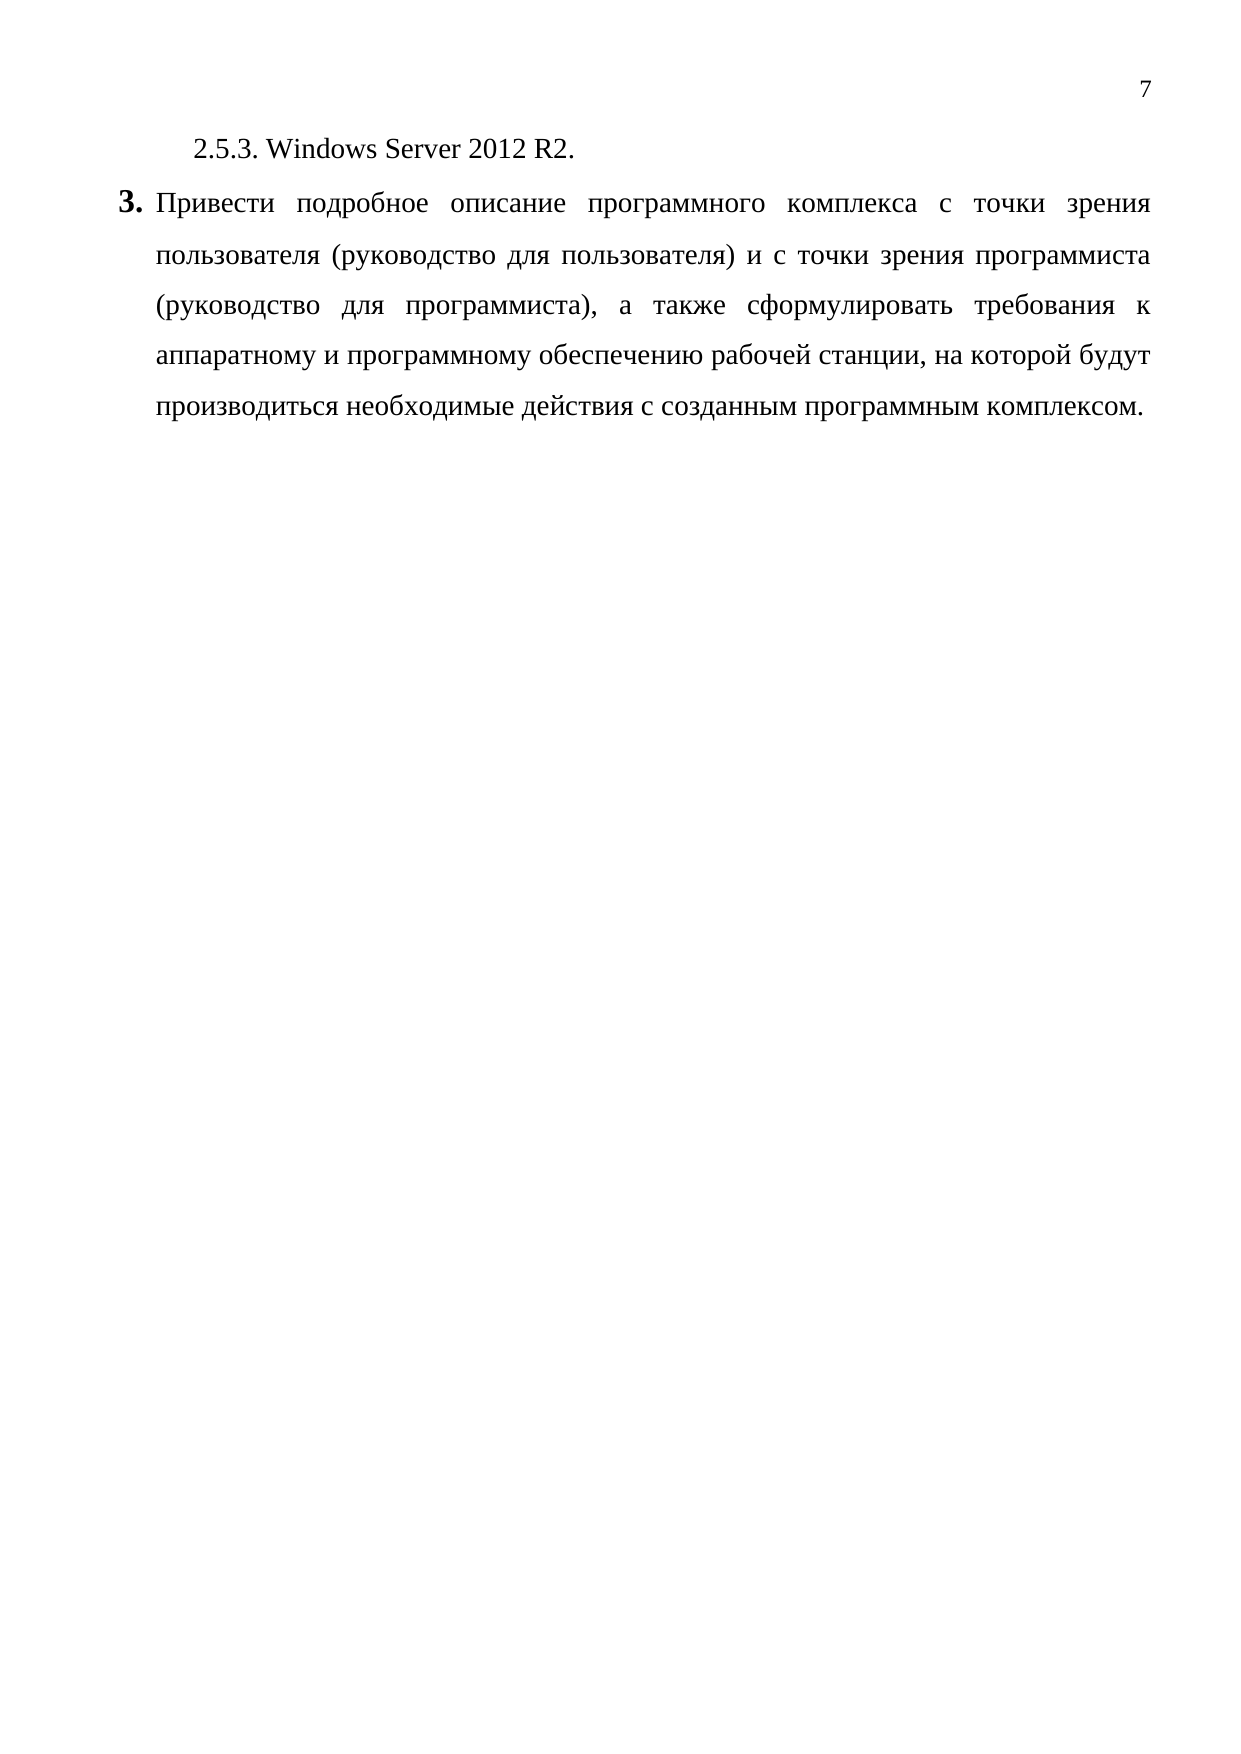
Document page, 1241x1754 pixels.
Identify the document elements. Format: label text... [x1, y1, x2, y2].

list Привести подробное описание программного комплекса с точки зрения пользователя (руководство для пользователя) и с точки зрения программиста (руководство для программиста), а также сформулировать требования к аппаратному и программному обеспечению рабочей станции, на которой будут производиться необходимые действия с созданным программным комплексом. [118, 182, 1152, 421]
list Windows Server 2012 R2. [193, 131, 1152, 165]
